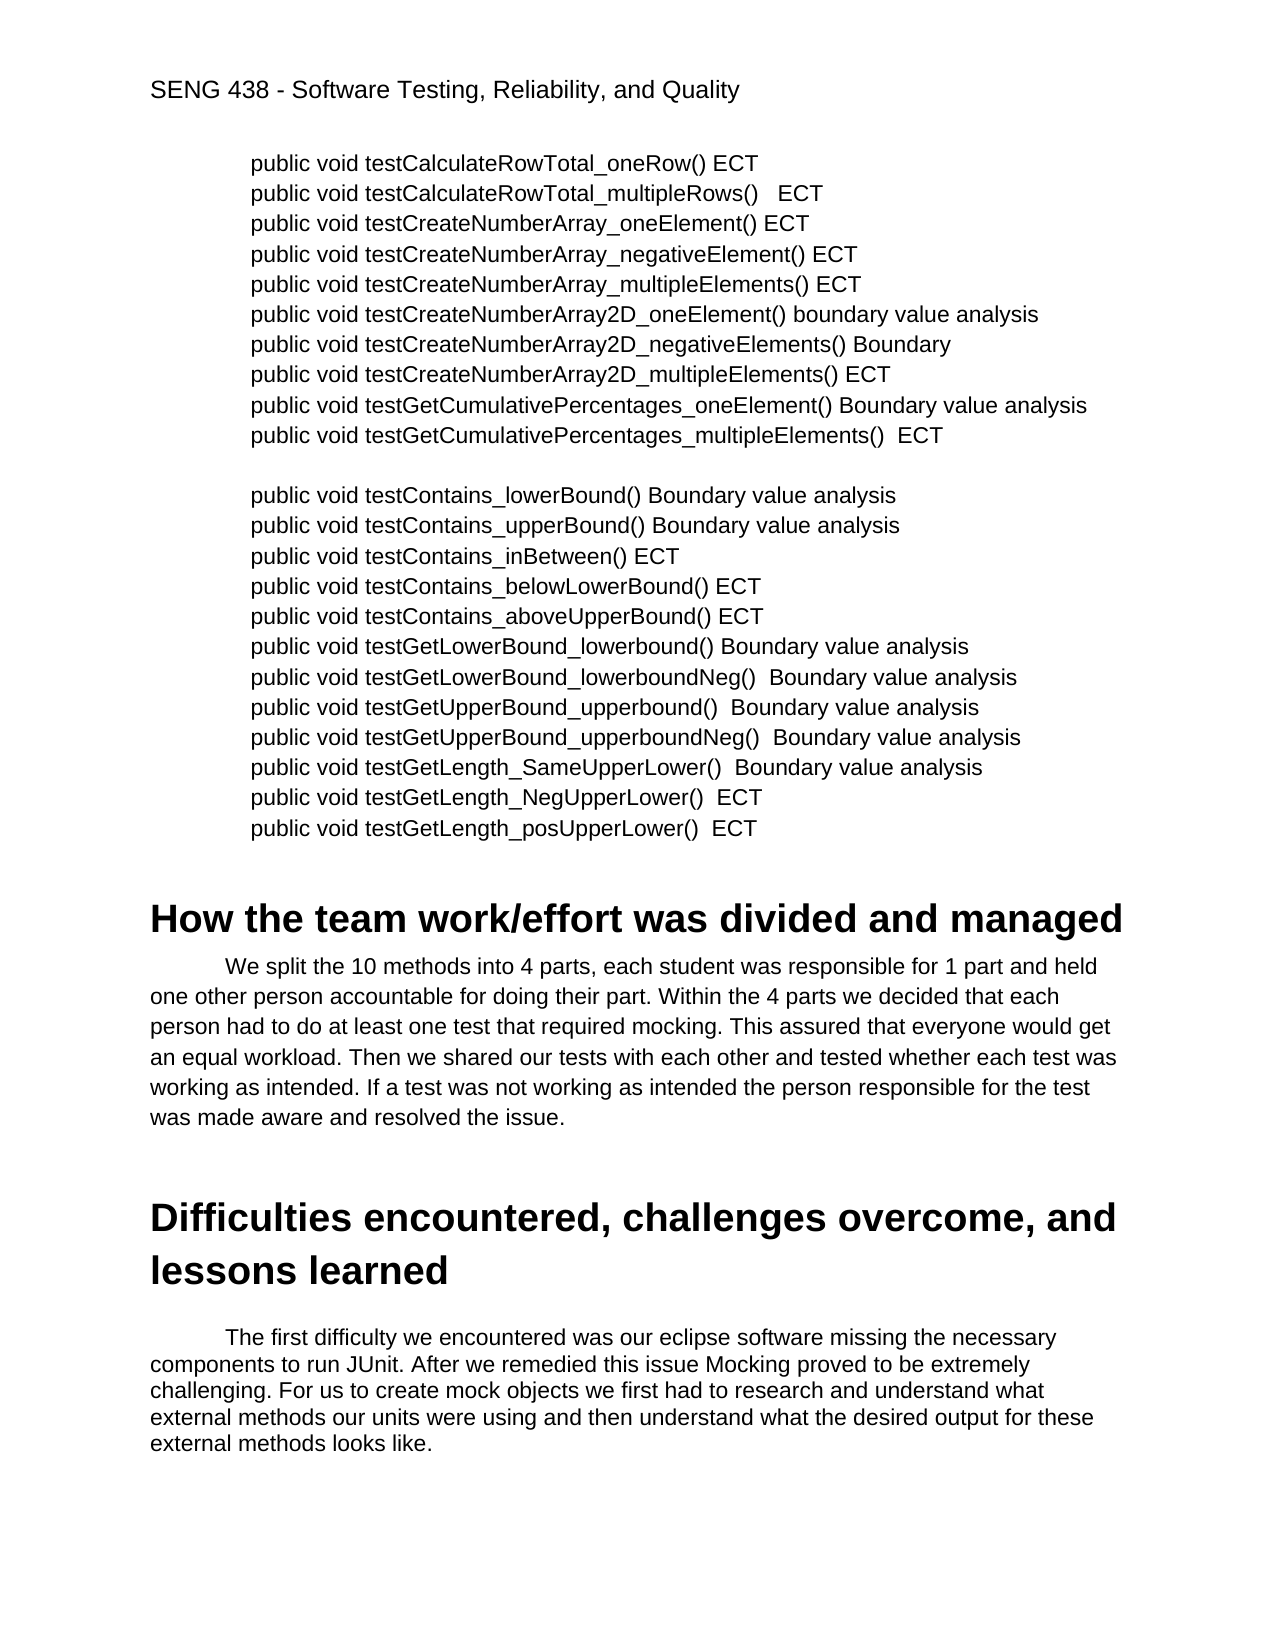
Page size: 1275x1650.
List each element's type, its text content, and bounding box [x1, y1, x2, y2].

text Difficulties encountered, challenges overcome, and lessons learned [150, 1194, 1125, 1293]
text public void testCalculateRowTotal_oneRow() ECT [150, 150, 1125, 176]
text public void testCreateNumberArray_oneElement() ECT [150, 210, 1125, 237]
subtitle How the team work/effort was divided and managed [150, 895, 1125, 940]
text public void testCreateNumberArray2D_negativeElements() Boundary [150, 331, 1125, 358]
text public void testCreateNumberArray_multipleElements() ECT [150, 271, 1125, 297]
text public void testGetLowerBound_lowerboundNeg() Boundary value analysis [150, 663, 1125, 690]
text public void testCreateNumberArray_negativeElement() ECT [150, 241, 1125, 267]
text public void testGetUpperBound_upperboundNeg() Boundary value analysis [150, 724, 1125, 750]
text public void testContains_inBetween() ECT [150, 543, 1125, 569]
text public void testCreateNumberArray2D_oneElement() boundary value analysis [150, 301, 1125, 327]
text We split the 10 methods into 4 parts, each student was responsible for 1 part and held one other person accountable for doing their part. Within the 4 parts we decided that each person had to do at least one test that required mocking. This assured that everyone would get an equal workload. Then we shared our tests with each other and tested whether each test was working as intended. If a test was not working as intended the person responsible for the test was made aware and resolved the issue. [150, 953, 1125, 1130]
text public void testGetLength_NegUpperLower() ECT [150, 784, 1125, 811]
text public void testContains_aboveUpperBound() ECT [150, 603, 1125, 629]
text public void testGetLength_posUpperLower() ECT [150, 814, 1125, 841]
text public void testGetCumulativePercentages_multipleElements() ECT [150, 422, 1125, 448]
text public void testContains_lowerBound() Boundary value analysis [150, 482, 1125, 509]
text public void testContains_upperBound() Boundary value analysis [150, 512, 1125, 539]
text public void testGetCumulativePercentages_oneElement() Boundary value analysis [150, 392, 1125, 418]
text public void testGetLength_SameUpperLower() Boundary value analysis [150, 754, 1125, 781]
text The first difficulty we encountered was our eclipse software missing the necessary components to run JUnit. After we remedied this issue Mocking proved to be extremely challenging. For us to create mock objects we first had to research and understand what external methods our units were using and then understand what the desired output for these external methods looks like. [150, 1324, 1125, 1456]
text public void testGetUpperBound_upperbound() Boundary value analysis [150, 694, 1125, 720]
text public void testCalculateRowTotal_multipleRows() ECT [150, 180, 1125, 207]
text public void testCreateNumberArray2D_multipleElements() ECT [150, 361, 1125, 388]
text public void testGetLowerBound_lowerbound() Boundary value analysis [225, 633, 1125, 660]
text public void testContains_belowLowerBound() ECT [150, 573, 1125, 599]
